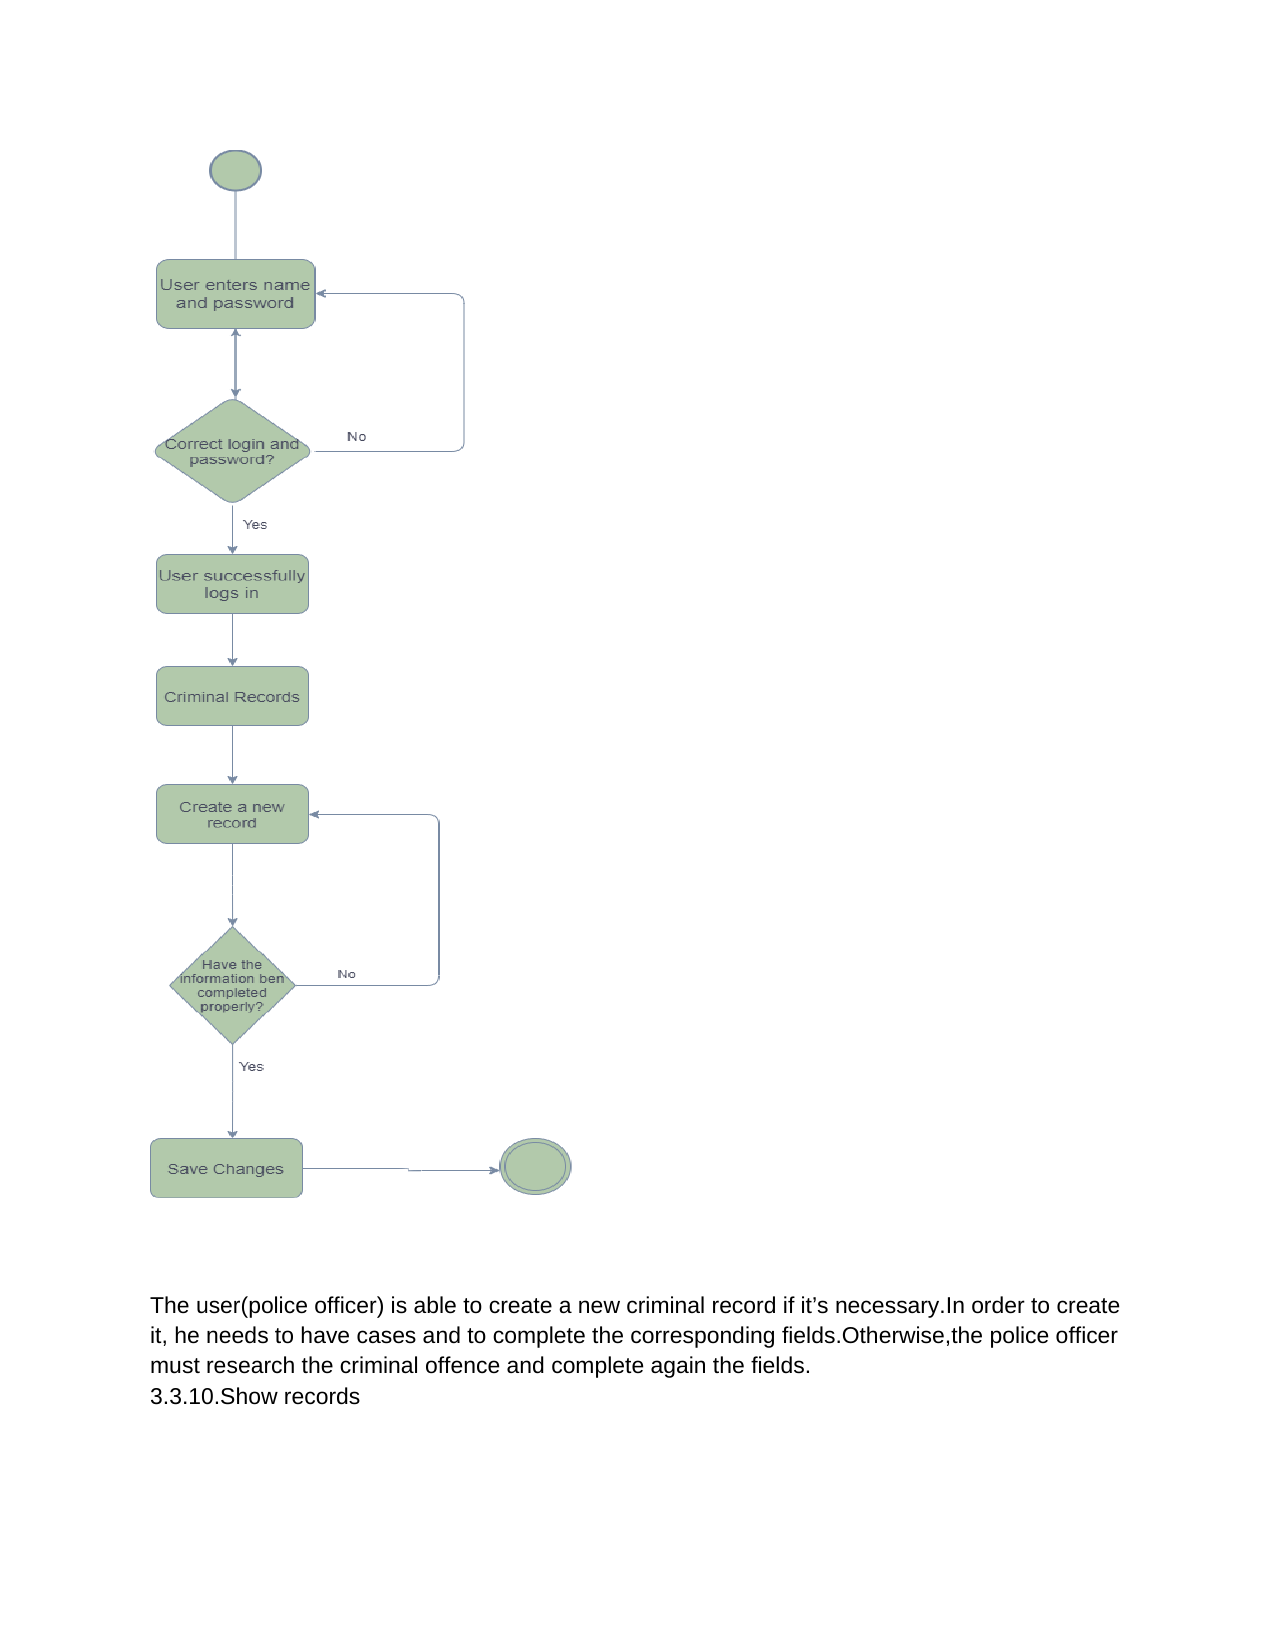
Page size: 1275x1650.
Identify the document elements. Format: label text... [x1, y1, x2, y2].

picture [150, 150, 572, 1198]
text 3.3.10.Show records [150, 1383, 1125, 1409]
text The user(police officer) is able to create a new criminal record if it’s necessary.In order to create it, he needs to have cases and to complete the corresponding fields.Otherwise,the police officer must research the criminal offence and complete again the fields. [150, 1292, 1125, 1379]
